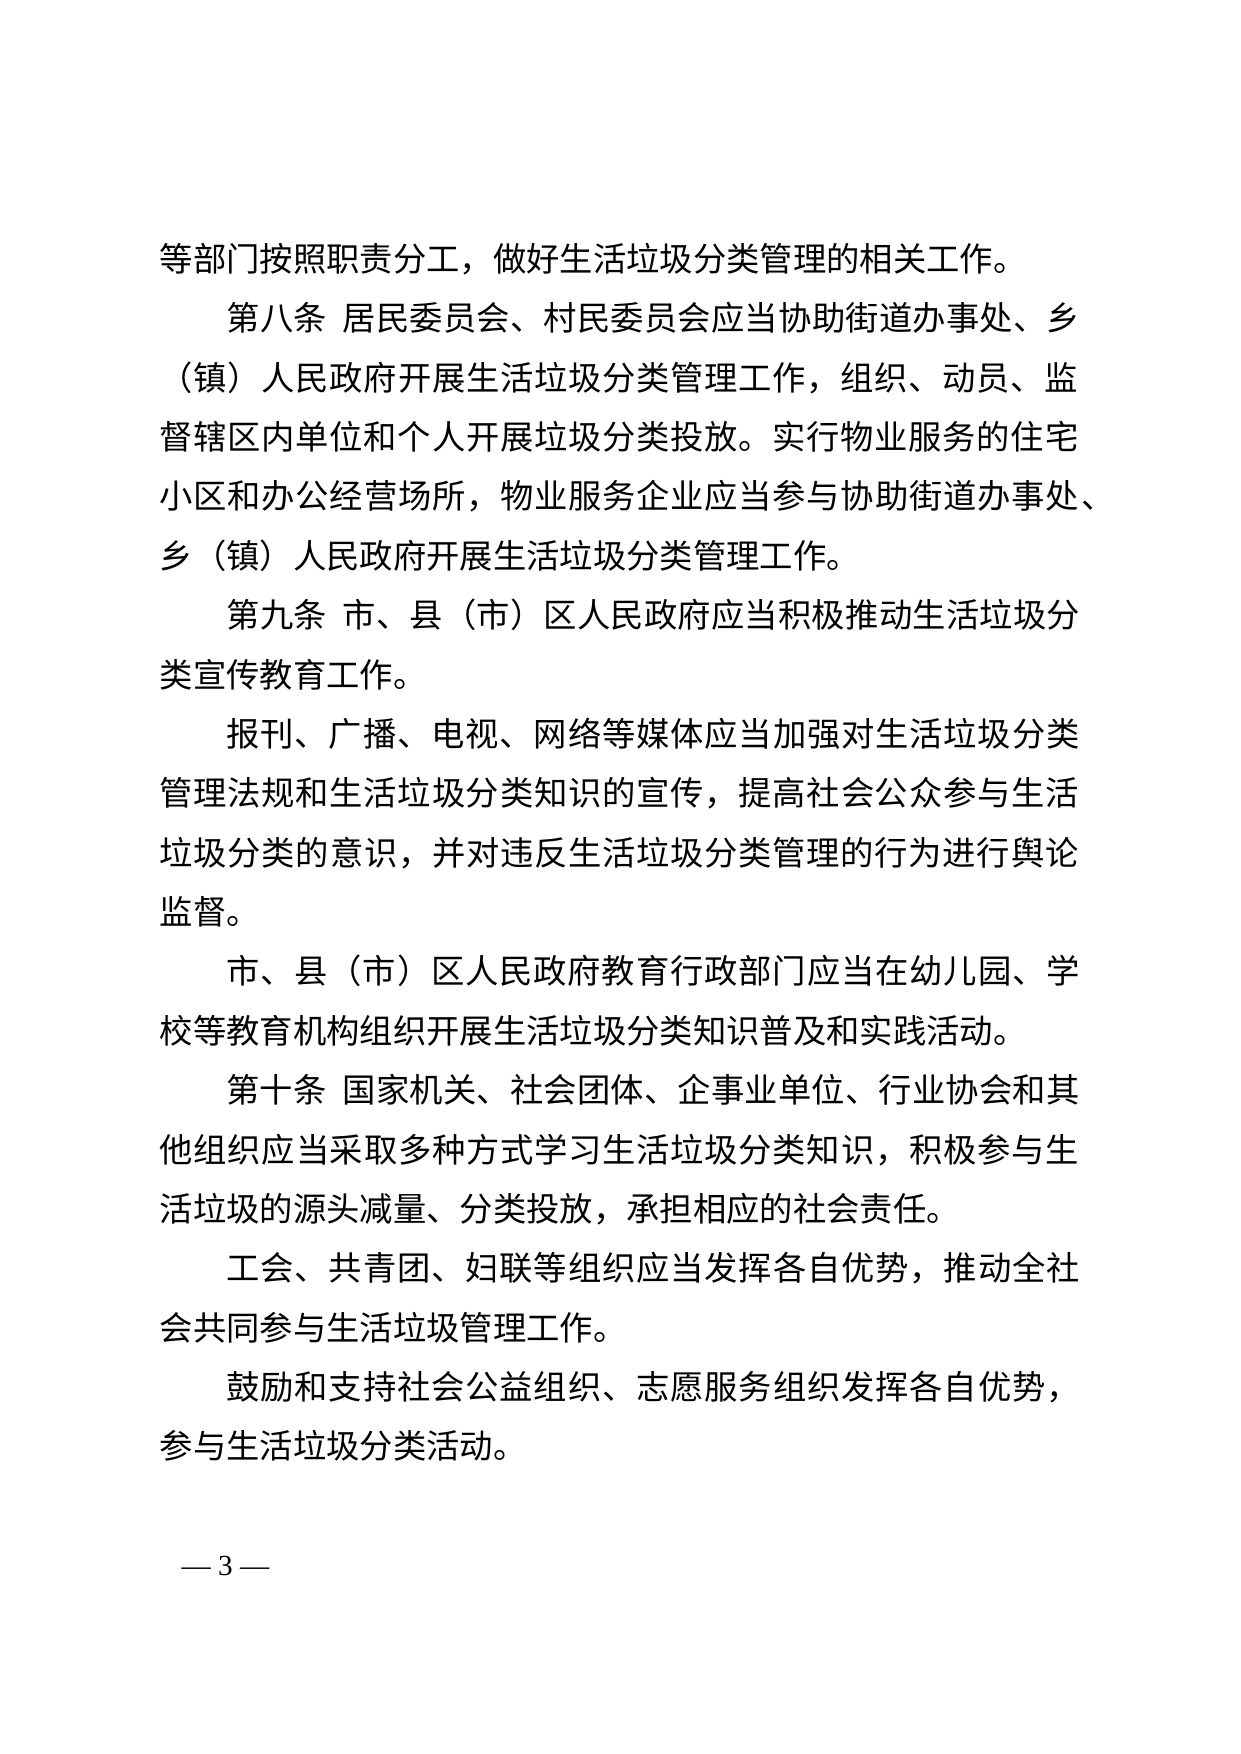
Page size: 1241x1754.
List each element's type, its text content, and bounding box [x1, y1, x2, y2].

text 第十条 国家机关、社会团体、企事业单位、行业协会和其他组织应当采取多种方式学习生活垃圾分类知识，积极参与生活垃圾的源头减量、分类投放，承担相应的社会责任。 [159, 1055, 1081, 1233]
text 鼓励和支持社会公益组织、志愿服务组织发挥各自优势，参与生活垃圾分类活动。 [159, 1352, 1081, 1471]
text 报刊、广播、电视、网络等媒体应当加强对生活垃圾分类管理法规和生活垃圾分类知识的宣传，提高社会公众参与生活垃圾分类的意识，并对违反生活垃圾分类管理的行为进行舆论监督。 [159, 699, 1081, 936]
text 市、县（市）区人民政府教育行政部门应当在幼儿园、学校等教育机构组织开展生活垃圾分类知识普及和实践活动。 [159, 936, 1081, 1055]
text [159, 224, 1081, 283]
text 第九条 市、县（市）区人民政府应当积极推动生活垃圾分类宣传教育工作。 [159, 580, 1081, 699]
text 第八条 居民委员会、村民委员会应当协助街道办事处、乡（镇）人民政府开展生活垃圾分类管理工作，组织、动员、监督辖区内单位和个人开展垃圾分类投放。实行物业服务的住宅小区和办公经营场所，物业服务企业应当参与协助街道办事处、乡（镇）人民政府开展生活垃圾分类管理工作。 [159, 283, 1081, 580]
text 工会、共青团、妇联等组织应当发挥各自优势，推动全社会共同参与生活垃圾管理工作。 [159, 1233, 1081, 1352]
